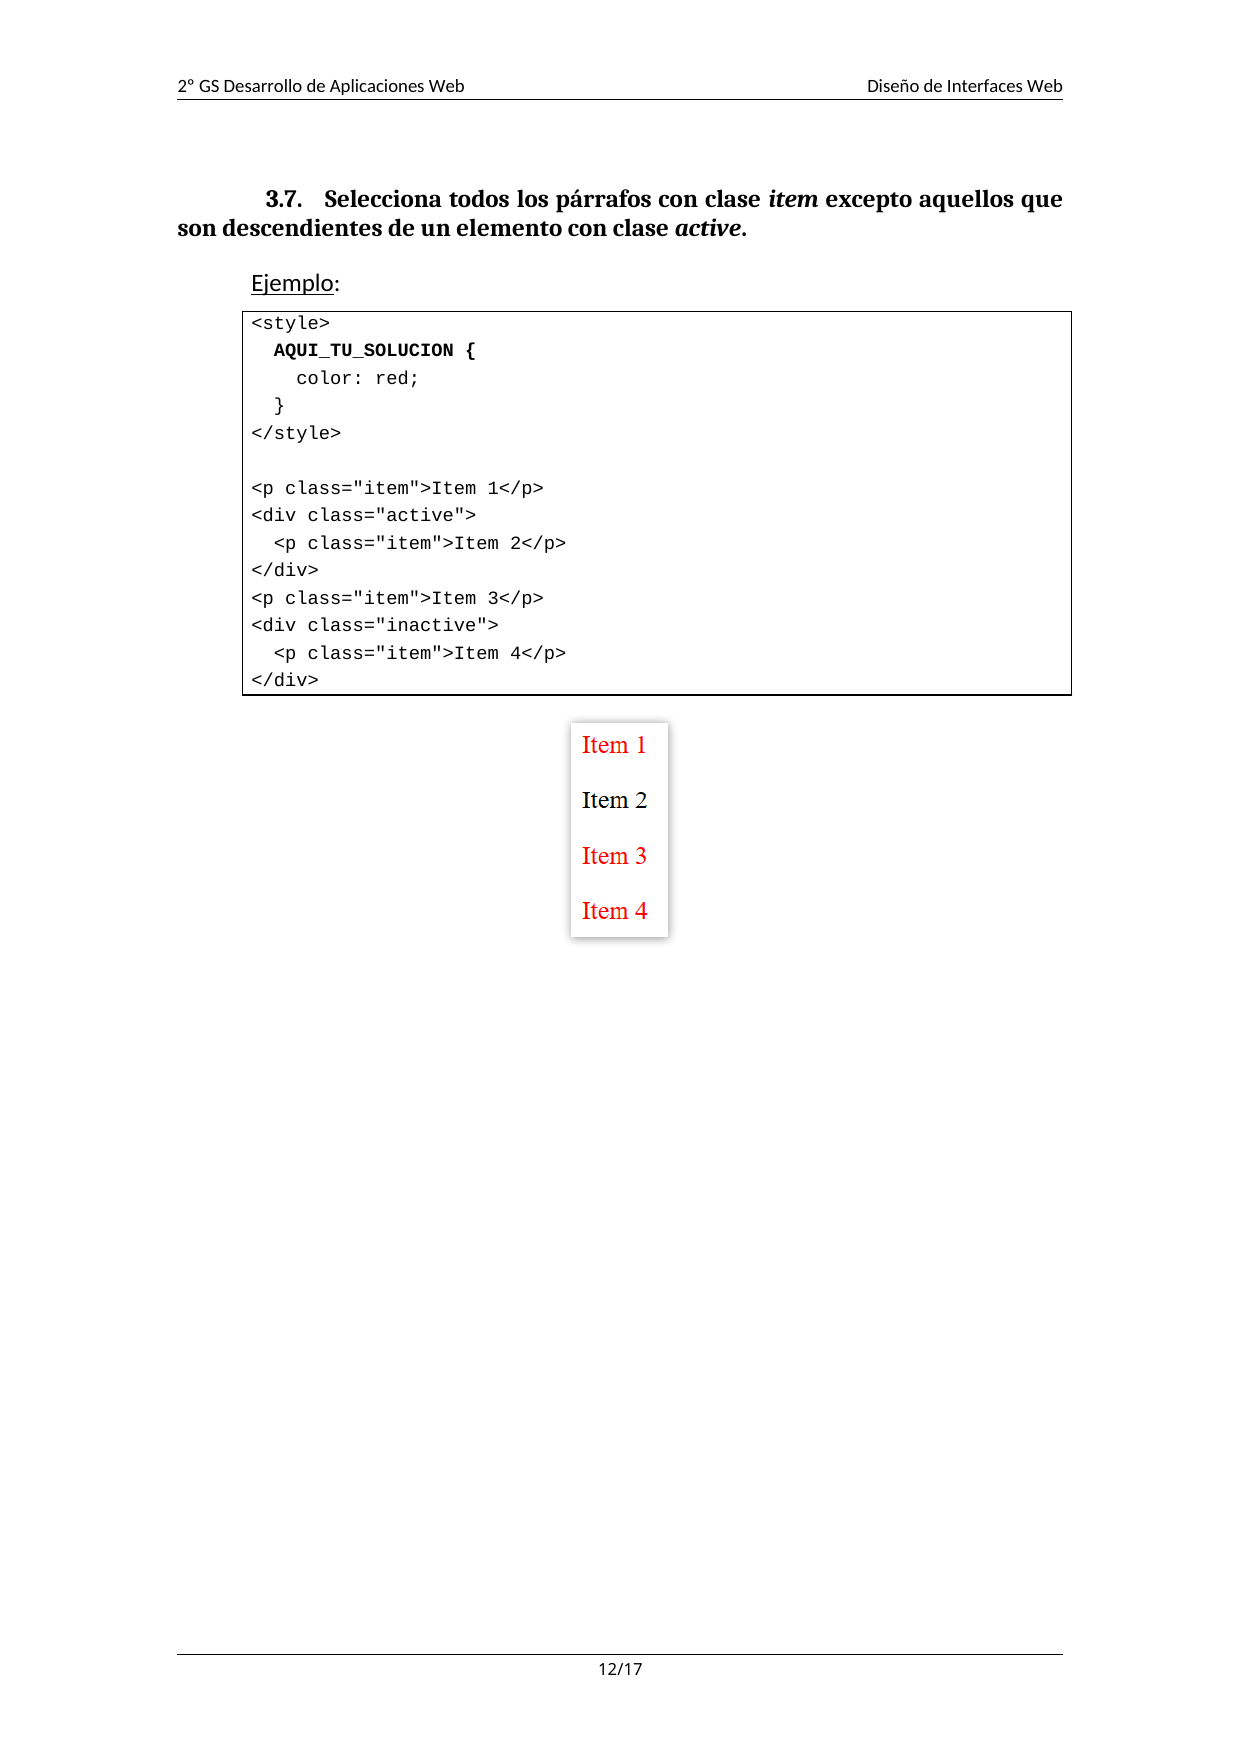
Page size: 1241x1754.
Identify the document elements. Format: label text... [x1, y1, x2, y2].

text } [243, 393, 1071, 417]
text <p class="item">Item 1</p> [243, 476, 1071, 500]
text <p class="item">Item 4</p> [243, 641, 1071, 665]
text </style> [243, 421, 1071, 445]
text <style> [243, 312, 1071, 335]
picture [571, 723, 668, 937]
text <div class="active"> [243, 503, 1071, 527]
text <p class="item">Item 2</p> [243, 531, 1071, 555]
subtitle Selecciona todos los párrafos con clase item excepto aquellos que son descendientes de un elemento con clase active. [177, 185, 1063, 243]
text <div class="inactive"> [243, 613, 1071, 637]
text </div> [243, 668, 1071, 694]
text <p class="item">Item 3</p> [243, 586, 1071, 610]
text color: red; [243, 366, 1071, 390]
text AQUI_TU_SOLUCION { [243, 338, 1071, 362]
text </div> [243, 558, 1071, 582]
text Ejemplo: [177, 268, 1063, 298]
